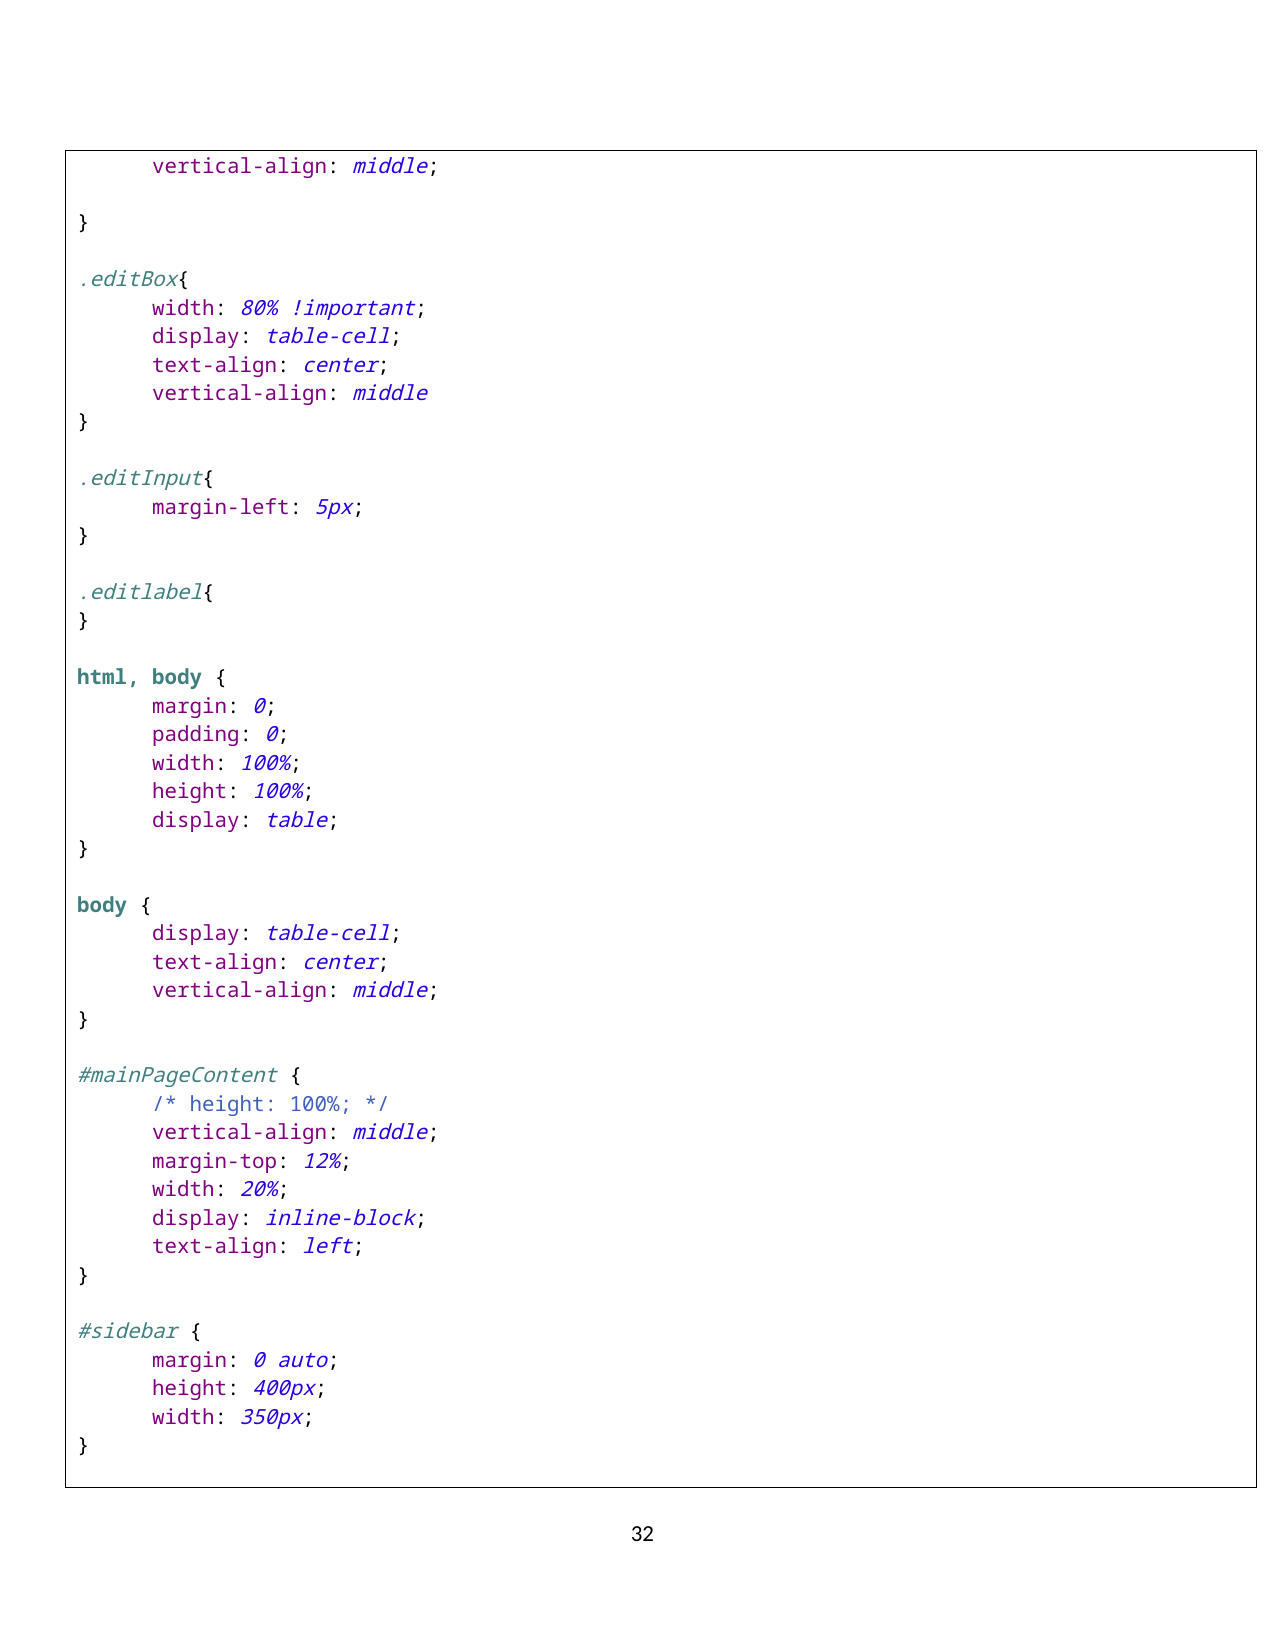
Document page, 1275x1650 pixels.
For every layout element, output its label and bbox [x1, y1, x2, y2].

table_header [66, 151, 1256, 1487]
